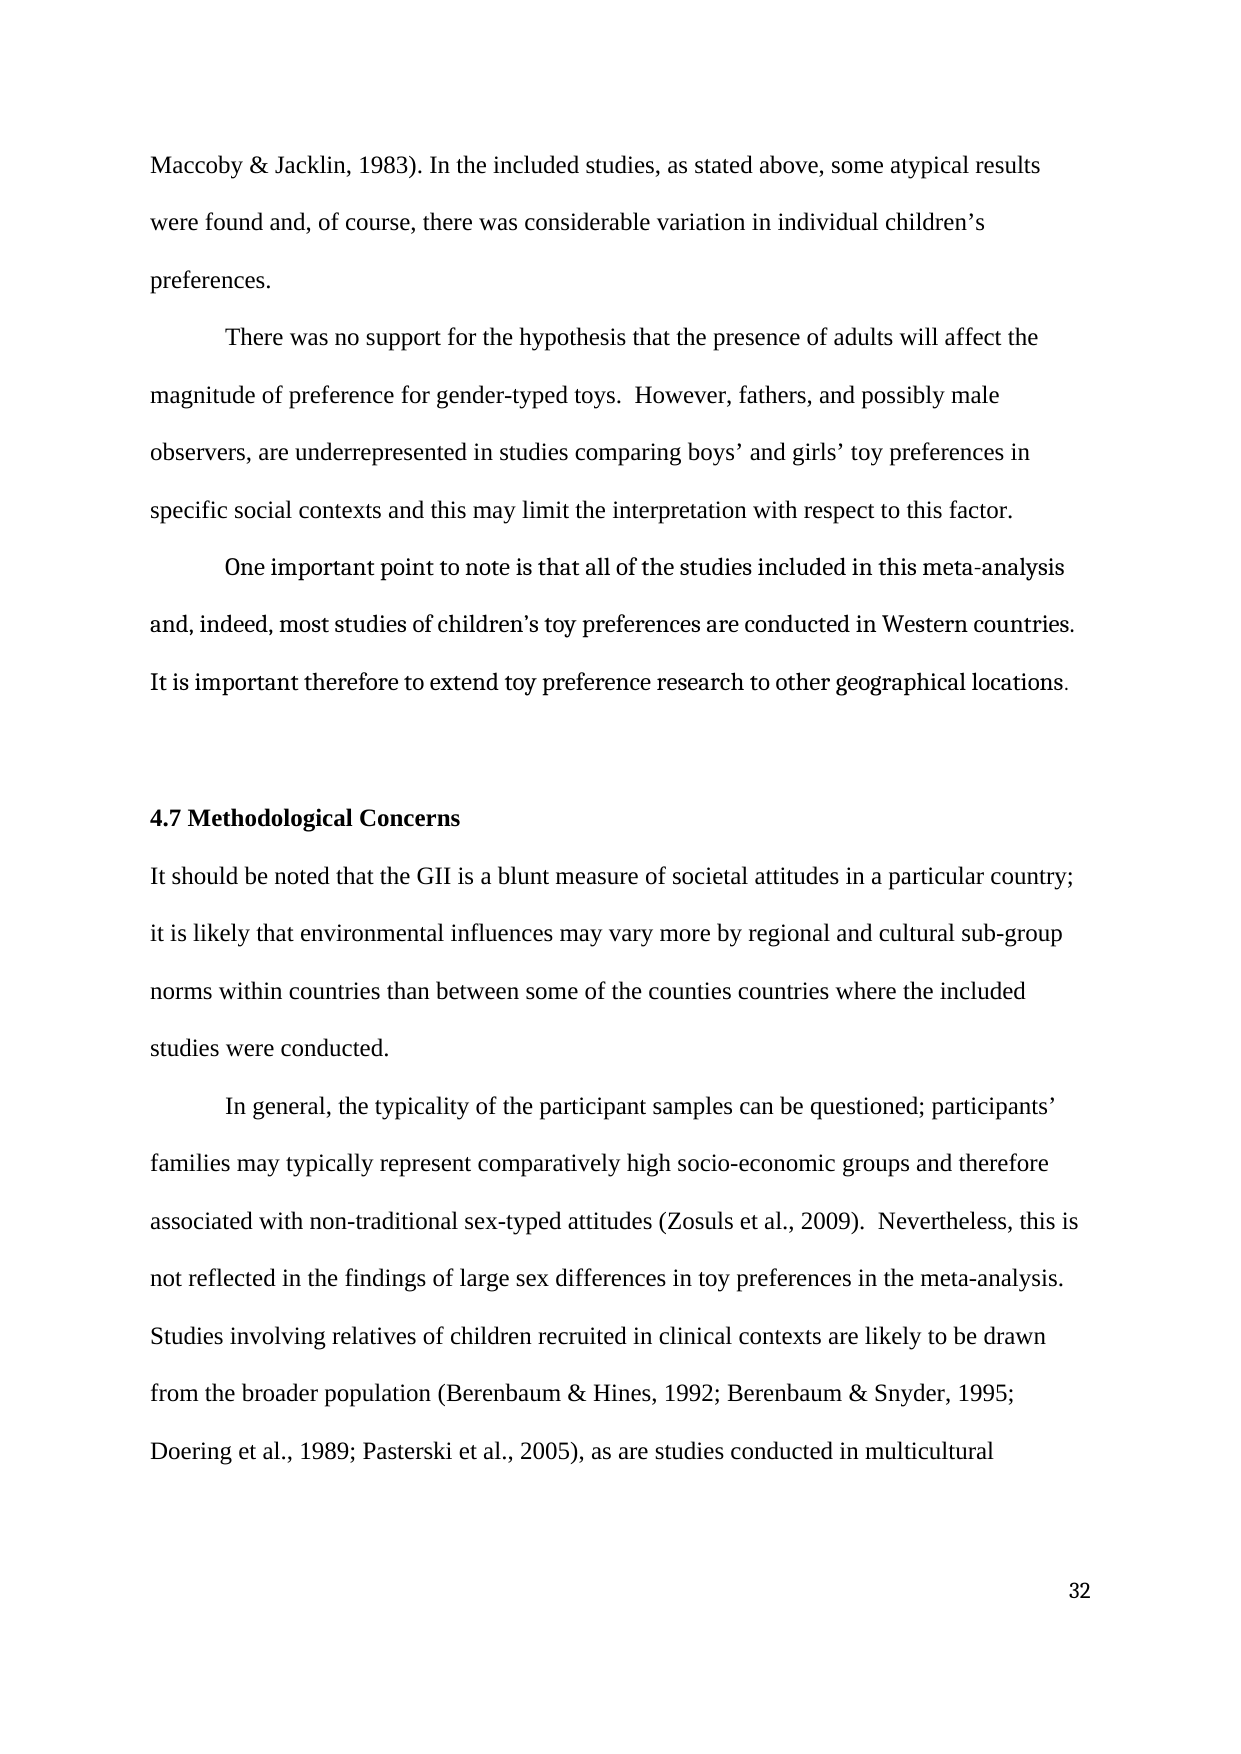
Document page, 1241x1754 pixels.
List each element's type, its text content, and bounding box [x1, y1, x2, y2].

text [150, 150, 1090, 294]
text 4.7 Methodological Concerns [150, 803, 1090, 832]
text One important point to note is that all of the studies included in this meta-analysis and, indeed, most studies of children’s toy preferences are conducted in Western countries. It is important therefore to extend toy preference research to other geographical locations. [150, 552, 1090, 696]
text There was no support for the hypothesis that the presence of adults will affect the magnitude of preference for gender-typed toys. However, fathers, and possibly male observers, are underrepresented in studies comparing boys’ and girls’ toy preferences in specific social contexts and this may limit the interpretation with respect to this factor. [150, 322, 1090, 524]
text It should be noted that the GII is a blunt measure of societal attitudes in a particular country; it is likely that environmental influences may vary more by regional and cultural sub-group norms within countries than between some of the counties countries where the included studies were conducted. [150, 861, 1090, 1062]
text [150, 1091, 1090, 1464]
